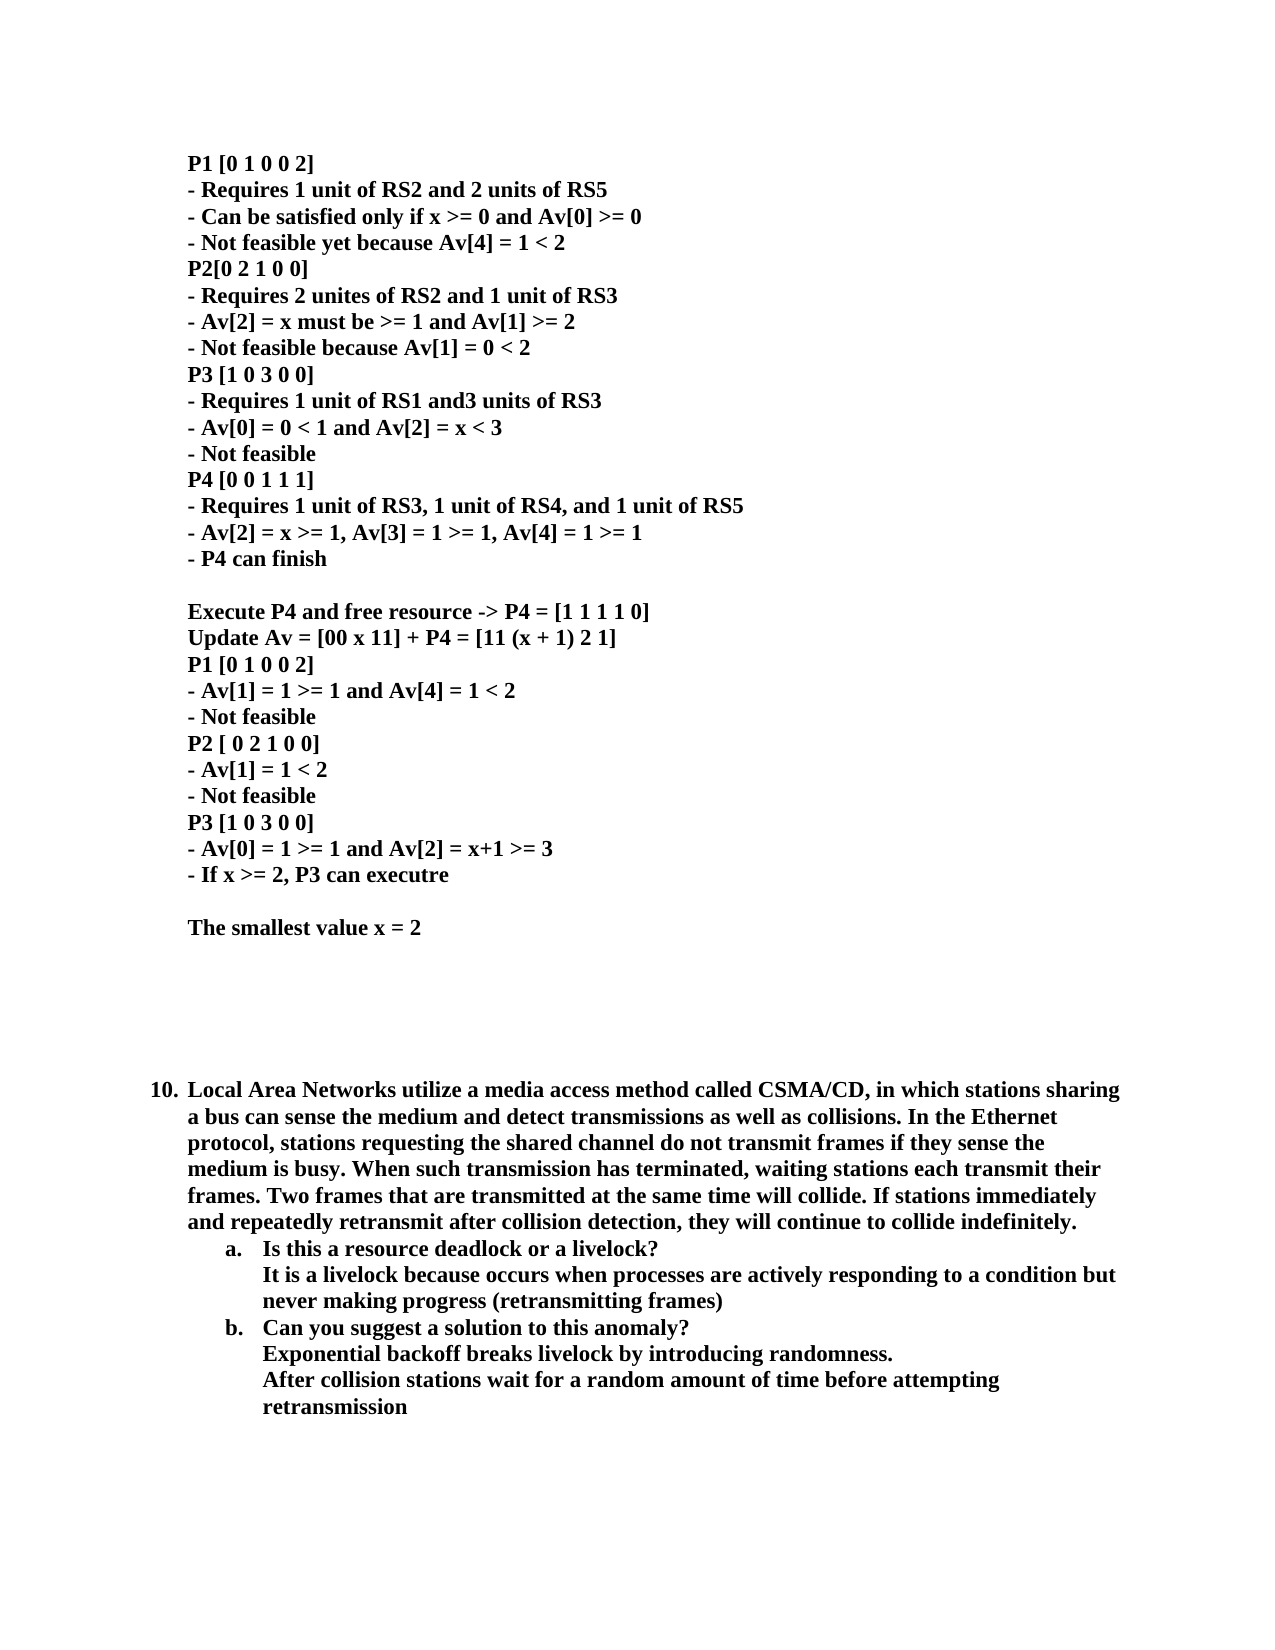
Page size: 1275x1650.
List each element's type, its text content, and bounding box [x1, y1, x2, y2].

list Local Area Networks utilize a media access method called CSMA/CD, in which stations sharing a bus can sense the medium and detect transmissions as well as collisions. In the Ethernet protocol, stations requesting the shared channel do not transmit frames if they sense the medium is busy. When such transmission has terminated, waiting stations each transmit their frames. Two frames that are transmitted at the same time will collide. If stations immediately and repeatedly retransmit after collision detection, they will continue to collide indefinitely. [150, 1076, 1125, 1234]
list Can you suggest a solution to this anomaly? Exponential backoff breaks livelock by introducing randomness. After collision stations wait for a random amount of time before attempting retransmission [225, 1314, 1125, 1419]
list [187, 150, 1125, 941]
list Is this a resource deadlock or a livelock? It is a livelock because occurs when processes are actively responding to a condition but never making progress (retransmitting frames) [225, 1234, 1125, 1314]
